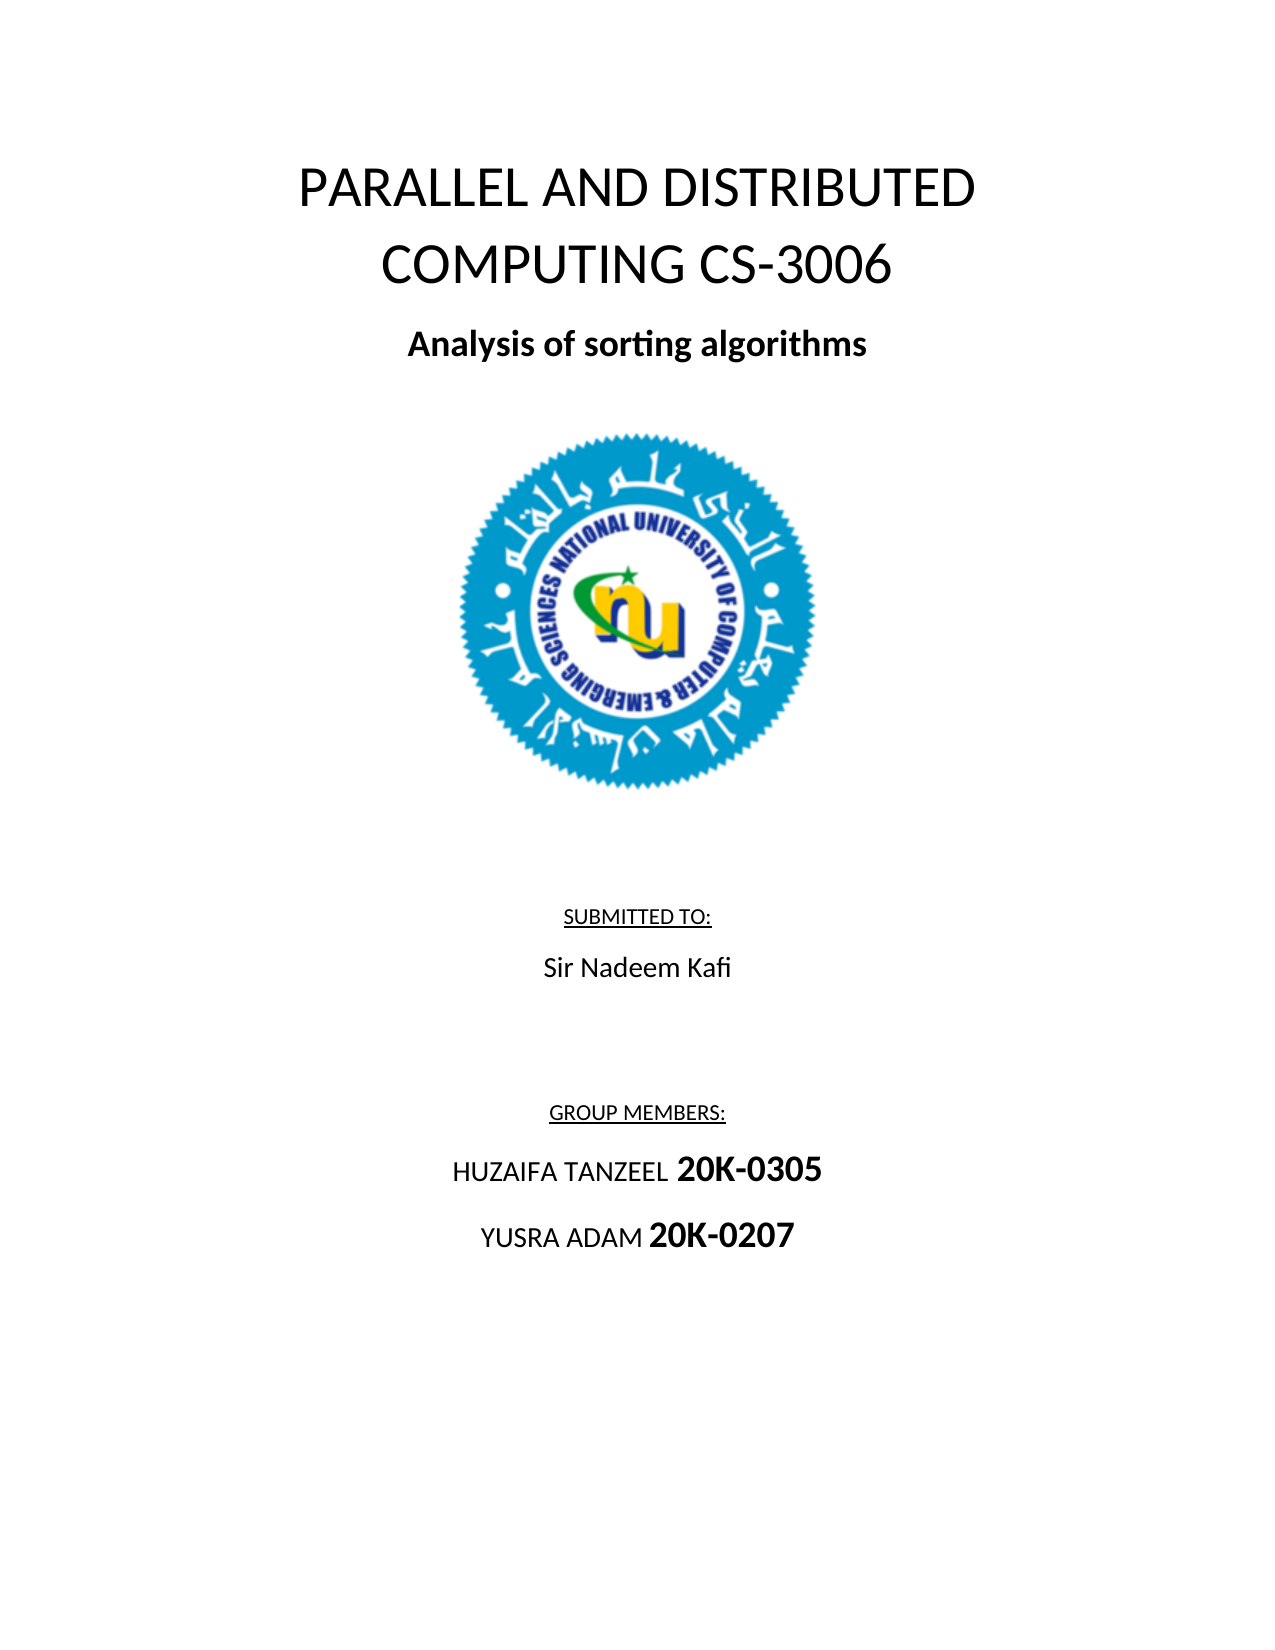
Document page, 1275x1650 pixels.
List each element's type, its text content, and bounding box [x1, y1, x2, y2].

text Analysis of sorting algorithms [150, 320, 1125, 366]
text SUBMITTED TO: [150, 902, 1125, 930]
text YUSRA ADAM 20K-0207 [150, 1211, 1125, 1257]
picture [459, 433, 816, 790]
text PARALLEL AND DISTRIBUTED COMPUTING CS-3006 [150, 150, 1125, 298]
text GROUP MEMBERS: [150, 1098, 1125, 1126]
text HUZAIFA TANZEEL 20K-0305 [150, 1145, 1125, 1191]
text Sir Nadeem Kafi [150, 949, 1125, 985]
